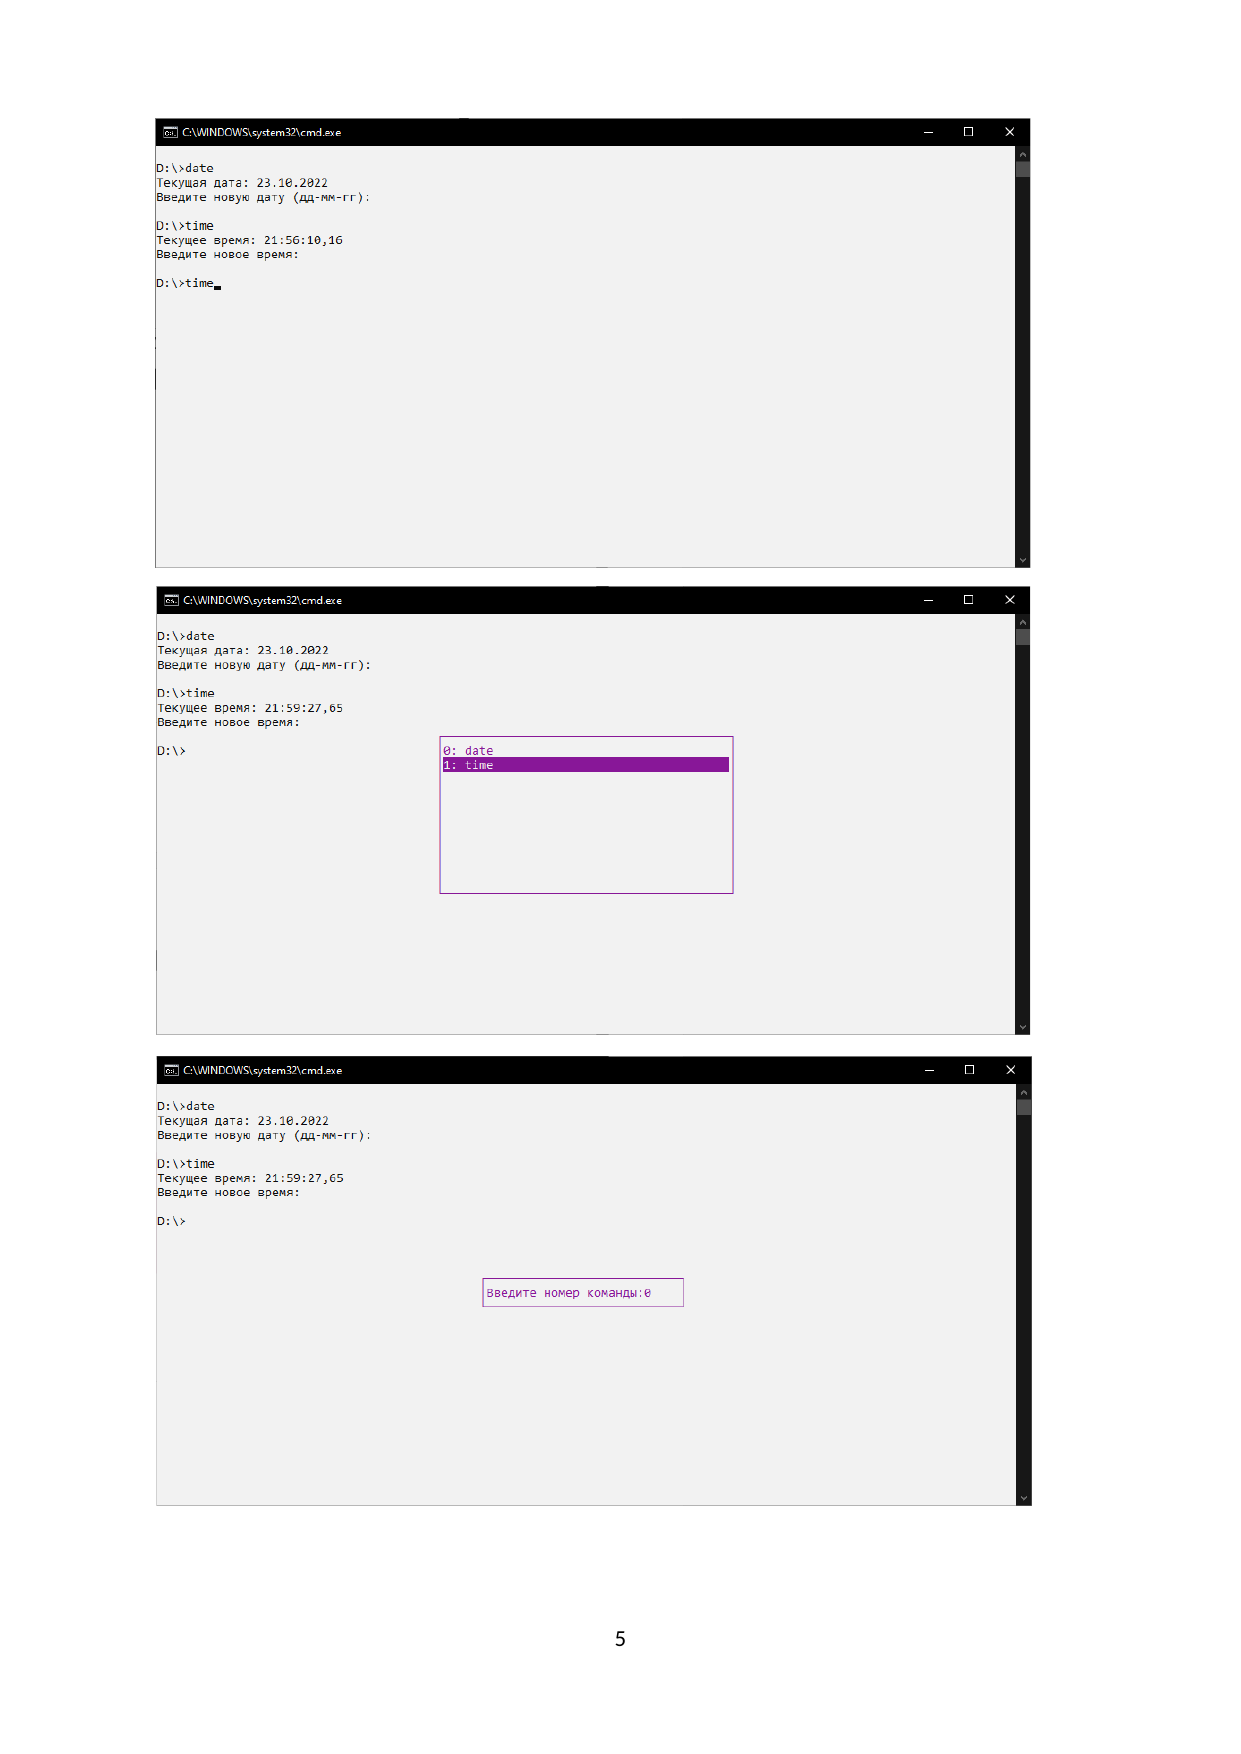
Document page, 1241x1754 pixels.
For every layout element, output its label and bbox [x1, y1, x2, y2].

picture [156, 1056, 1032, 1506]
picture [155, 118, 1031, 568]
picture [156, 586, 1031, 1035]
